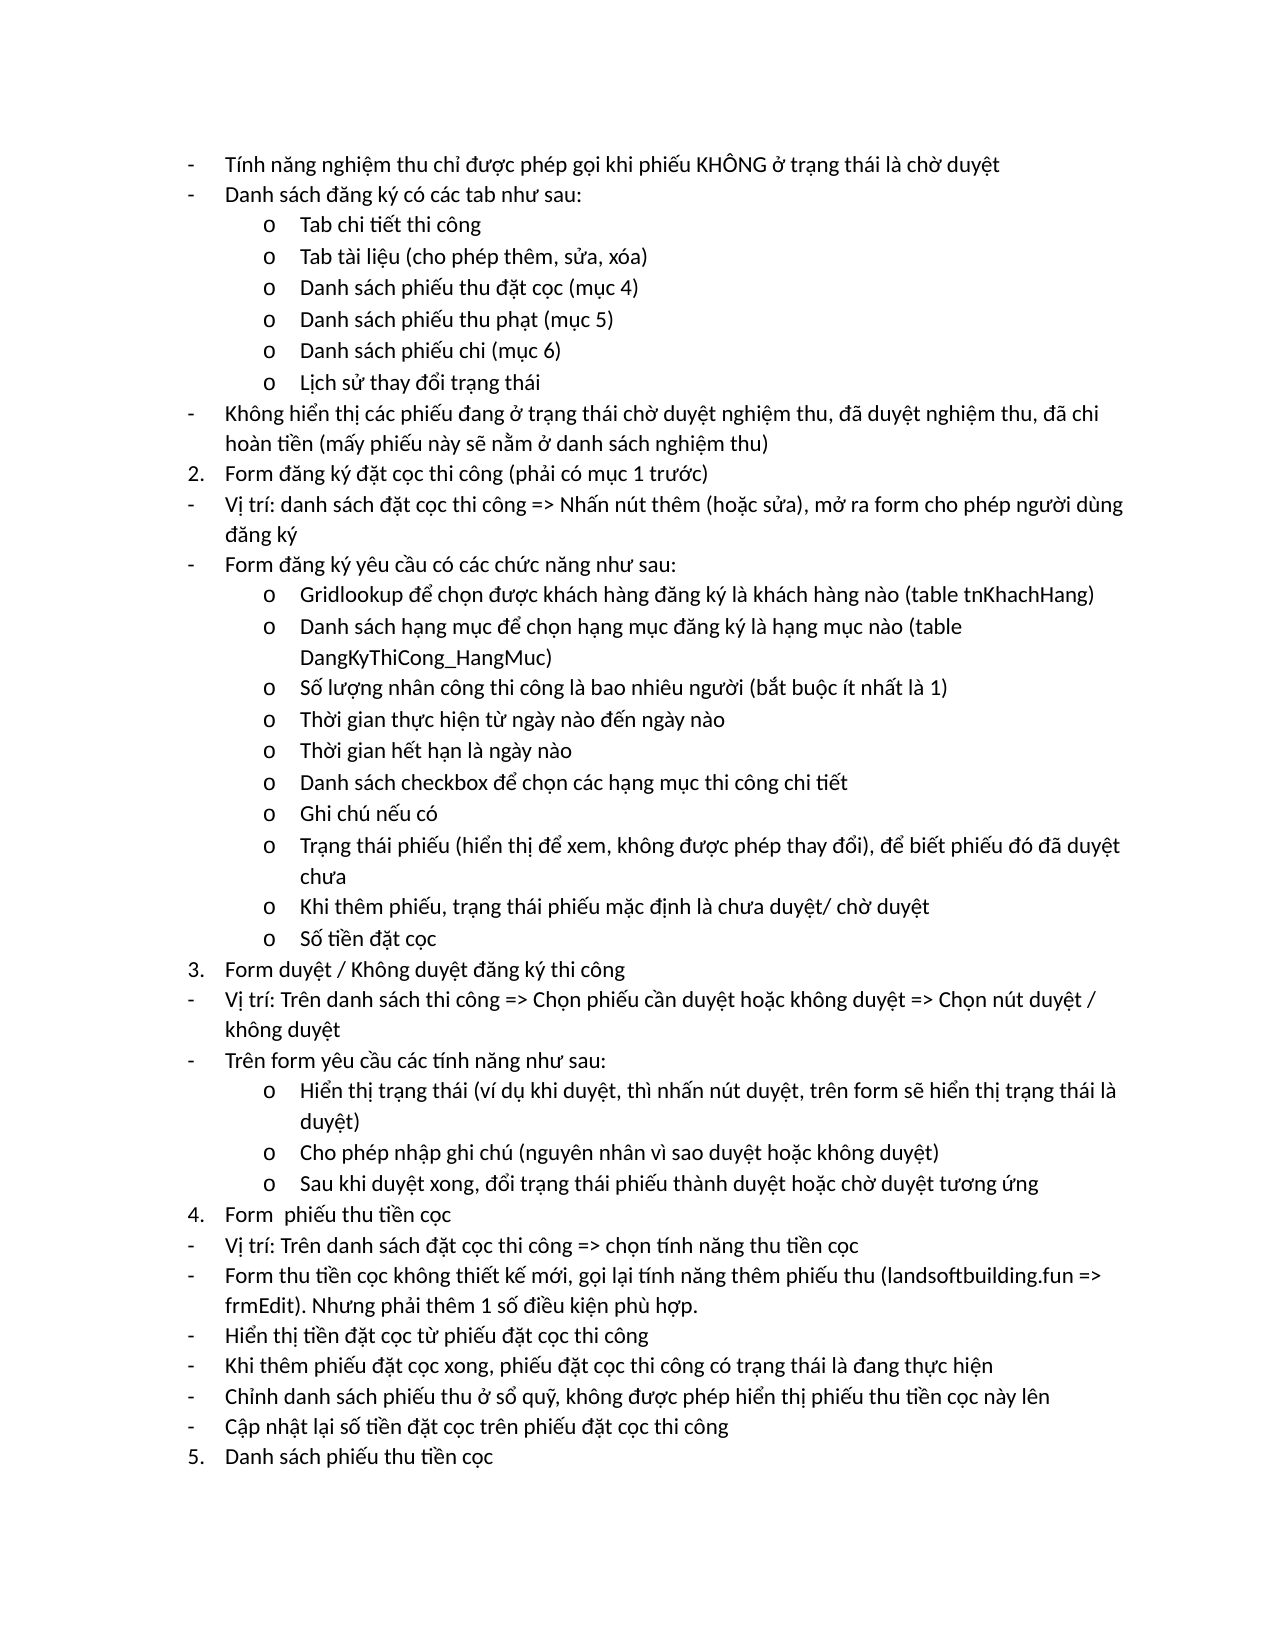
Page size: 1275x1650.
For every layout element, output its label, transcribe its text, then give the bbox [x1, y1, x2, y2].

list Danh sách phiếu thu đặt cọc (mục 4) [262, 273, 1125, 302]
list Lịch sử thay đổi trạng thái [262, 368, 1125, 397]
list Cập nhật lại số tiền đặt cọc trên phiếu đặt cọc thi công [187, 1412, 1125, 1440]
list Tab chi tiết thi công [262, 210, 1125, 239]
list Form duyệt / Không duyệt đăng ký thi công [187, 955, 1125, 983]
list Gridlookup để chọn được khách hàng đăng ký là khách hàng nào (table tnKhachHang) [262, 580, 1125, 609]
list Trạng thái phiếu (hiển thị để xem, không được phép thay đổi), để biết phiếu đó đã duyệt chưa [262, 831, 1125, 890]
list Danh sách hạng mục để chọn hạng mục đăng ký là hạng mục nào (table DangKyThiCong_HangMuc) [262, 612, 1125, 671]
list Hiển thị tiền đặt cọc từ phiếu đặt cọc thi công [187, 1321, 1125, 1349]
list Thời gian thực hiện từ ngày nào đến ngày nào [262, 705, 1125, 734]
list Khi thêm phiếu đặt cọc xong, phiếu đặt cọc thi công có trạng thái là đang thực hiện [187, 1352, 1125, 1379]
list Trên form yêu cầu các tính năng như sau: [187, 1046, 1125, 1074]
list Hiển thị trạng thái (ví dụ khi duyệt, thì nhấn nút duyệt, trên form sẽ hiển thị trạng thái là duyệt) [262, 1076, 1125, 1135]
list Vị trí: Trên danh sách đặt cọc thi công => chọn tính năng thu tiền cọc [187, 1231, 1125, 1259]
list Danh sách checkbox để chọn các hạng mục thi công chi tiết [262, 768, 1125, 797]
list Tính năng nghiệm thu chỉ được phép gọi khi phiếu KHÔNG ở trạng thái là chờ duyệt [187, 150, 1125, 178]
list Thời gian hết hạn là ngày nào [262, 736, 1125, 766]
list Form đăng ký yêu cầu có các chức năng như sau: [187, 550, 1125, 578]
list Số tiền đặt cọc [262, 924, 1125, 953]
list Form đăng ký đặt cọc thi công (phải có mục 1 trước) [187, 459, 1125, 488]
list Form phiếu thu tiền cọc [187, 1201, 1125, 1228]
list Vị trí: Trên danh sách thi công => Chọn phiếu cần duyệt hoặc không duyệt => Chọn nút duyệt / không duyệt [187, 985, 1125, 1044]
list Không hiển thị các phiếu đang ở trạng thái chờ duyệt nghiệm thu, đã duyệt nghiệm thu, đã chi hoàn tiền (mấy phiếu này sẽ nằm ở danh sách nghiệm thu) [187, 399, 1125, 457]
list Danh sách đăng ký có các tab như sau: [187, 180, 1125, 208]
list Tab tài liệu (cho phép thêm, sửa, xóa) [262, 242, 1125, 271]
list Số lượng nhân công thi công là bao nhiêu người (bắt buộc ít nhất là 1) [262, 673, 1125, 703]
list Form thu tiền cọc không thiết kế mới, gọi lại tính năng thêm phiếu thu (landsoftbuilding.fun => frmEdit). Nhưng phải thêm 1 số điều kiện phù hợp. [187, 1261, 1125, 1319]
list Ghi chú nếu có [262, 799, 1125, 828]
list Khi thêm phiếu, trạng thái phiếu mặc định là chưa duyệt/ chờ duyệt [262, 892, 1125, 921]
list Cho phép nhập ghi chú (nguyên nhân vì sao duyệt hoặc không duyệt) [262, 1138, 1125, 1167]
list Danh sách phiếu thu tiền cọc [187, 1442, 1125, 1470]
list Vị trí: danh sách đặt cọc thi công => Nhấn nút thêm (hoặc sửa), mở ra form cho phép người dùng đăng ký [187, 490, 1125, 548]
list Danh sách phiếu thu phạt (mục 5) [262, 305, 1125, 334]
list Chỉnh danh sách phiếu thu ở sổ quỹ, không được phép hiển thị phiếu thu tiền cọc này lên [187, 1382, 1125, 1410]
list Sau khi duyệt xong, đổi trạng thái phiếu thành duyệt hoặc chờ duyệt tương ứng [262, 1169, 1125, 1198]
list Danh sách phiếu chi (mục 6) [262, 336, 1125, 365]
